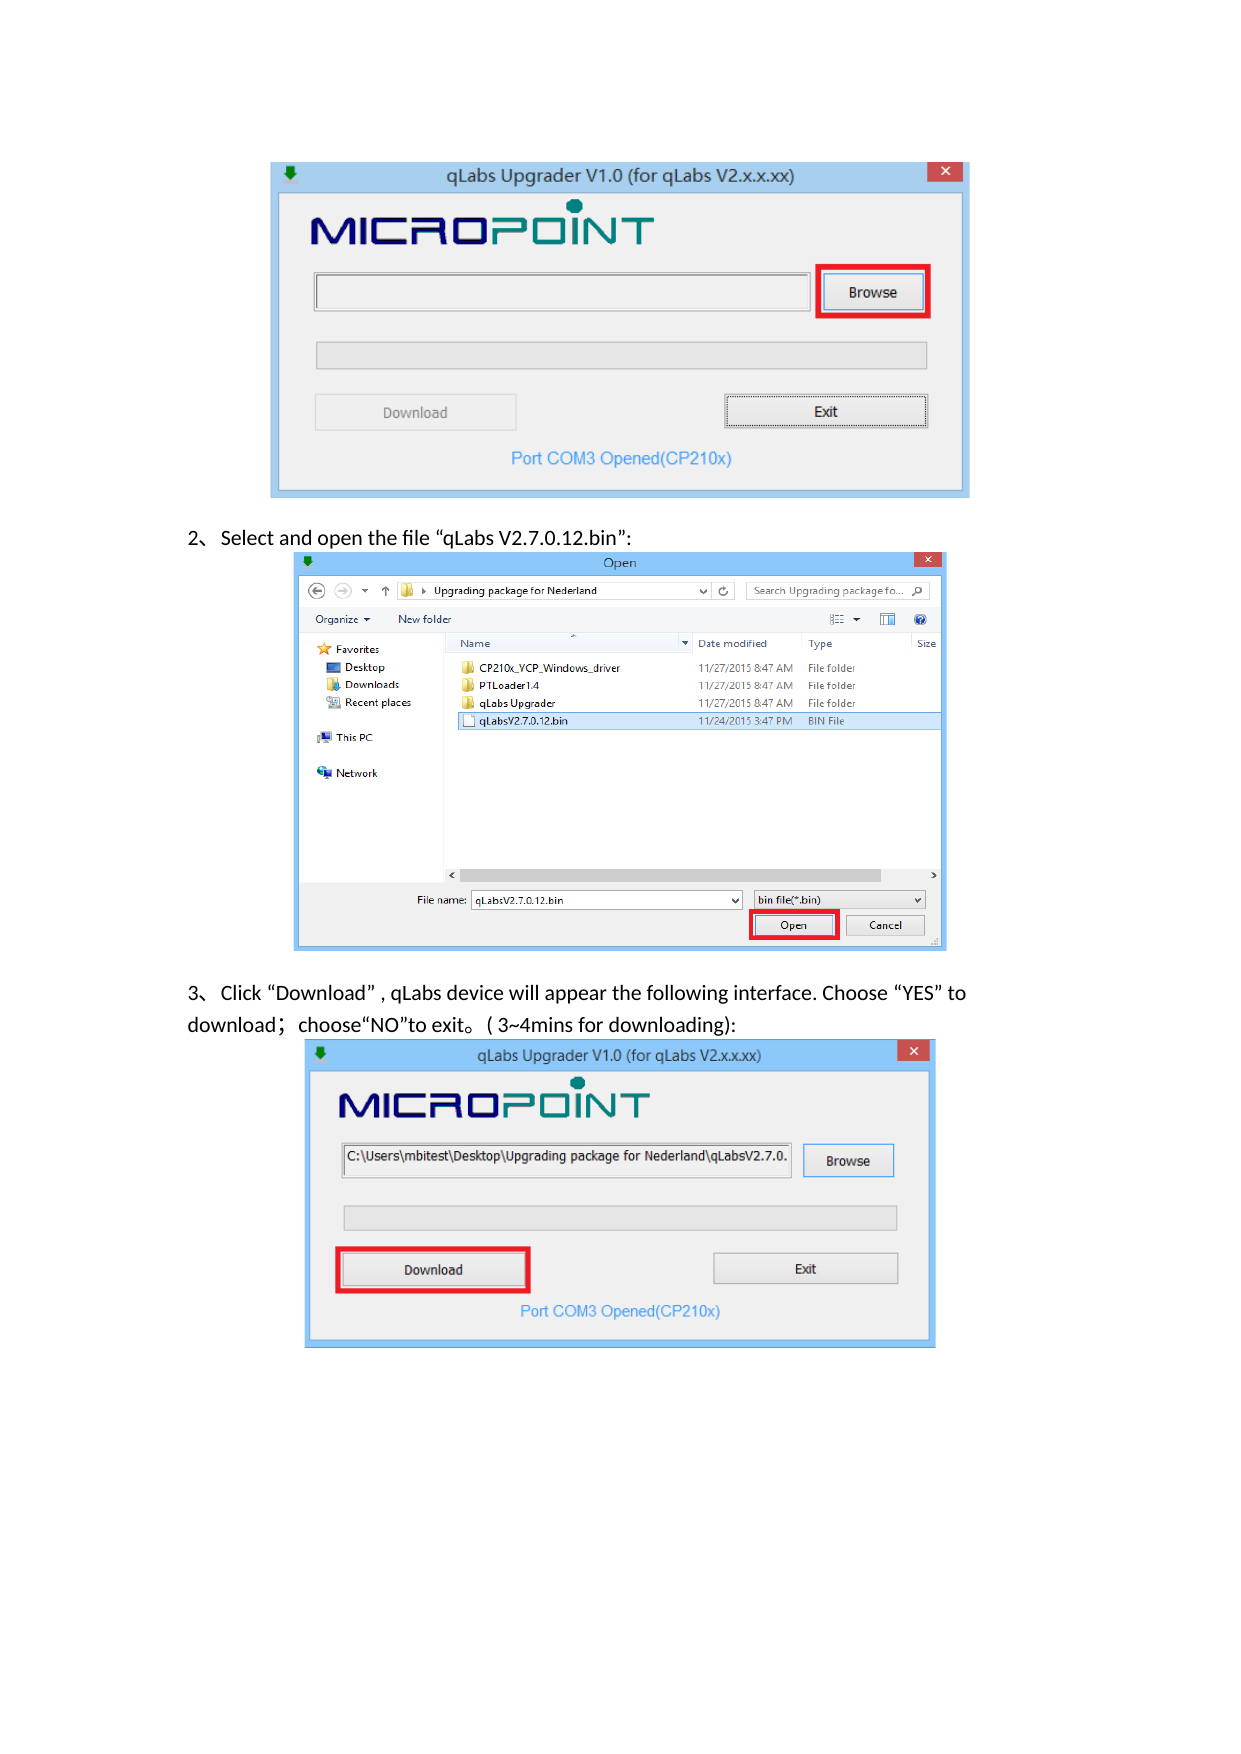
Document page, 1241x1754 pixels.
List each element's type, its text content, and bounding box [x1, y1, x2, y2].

text 2、Select and open the file “qLabs V2.7.0.12.bin”: [187, 519, 1053, 552]
picture [293, 552, 947, 951]
picture [270, 162, 970, 498]
picture [304, 1039, 936, 1348]
text 3、Click “Download” , qLabs device will appear the following interface. Choose “YES” to download；choose“NO”to exit。( 3~4mins for downloading): [187, 974, 1053, 1039]
